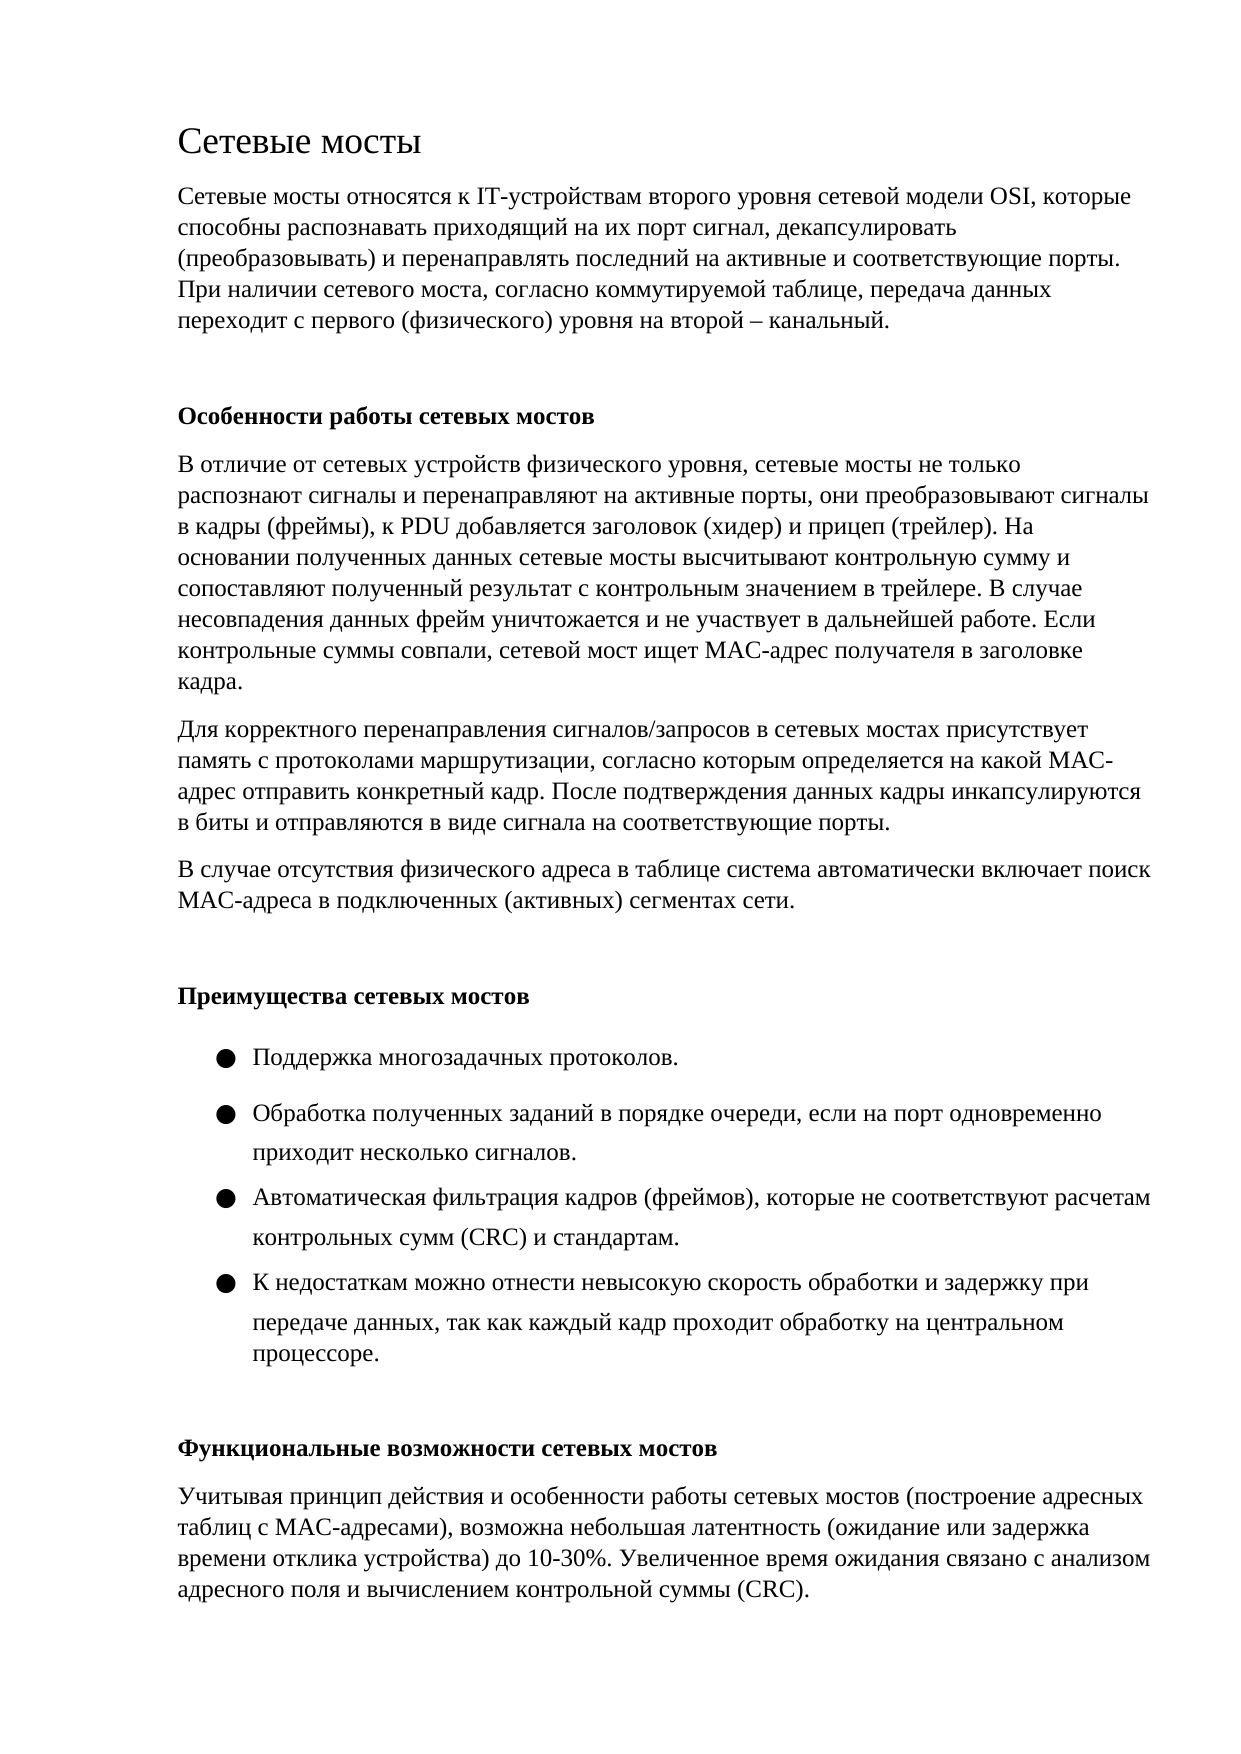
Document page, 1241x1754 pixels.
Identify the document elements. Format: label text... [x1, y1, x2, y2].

text В отличие от сетевых устройств физического уровня, сетевые мосты не только распознают сигналы и перенаправляют на активные порты, они преобразовывают сигналы в кадры (фреймы), к PDU добавляется заголовок (хидер) и прицеп (трейлер). На основании полученных данных сетевые мосты высчитывают контрольную сумму и сопоставляют полученный результат с контрольным значением в трейлере. В случае несовпадения данных фрейм уничтожается и не участвует в дальнейшей работе. Если контрольные суммы совпали, сетевой мост ищет MAC-адрес получателя в заголовке кадра. [177, 449, 1152, 695]
list К недостаткам можно отнести невысокую скорость обработки и задержку при передаче данных, так как каждый кадр проходит обработку на центральном процессоре. [215, 1253, 1152, 1366]
text Для корректного перенаправления сигналов/запросов в сетевых мостах присутствует память с протоколами маршрутизации, согласно которым определяется на какой MAC-адрес отправить конкретный кадр. После подтверждения данных кадры инкапсулируются в биты и отправляются в виде сигнала на соответствующие порты. [177, 714, 1152, 836]
text Учитывая принцип действия и особенности работы сетевых мостов (построение адресных таблиц с MAC-адресами), возможна небольшая латентность (ожидание или задержка времени отклика устройства) до 10-30%. Увеличенное время ожидания связано с анализом адресного поля и вычислением контрольной суммы (CRC). [177, 1481, 1152, 1603]
text Преимущества сетевых мостов [177, 981, 1152, 1010]
text Сетевые мосты [177, 118, 1152, 161]
text Сетевые мосты относятся к IT-устройствам второго уровня сетевой модели OSI, которые способны распознавать приходящий на их порт сигнал, декапсулировать (преобразовывать) и перенаправлять последний на активные и соответствующие порты. При наличии сетевого моста, согласно коммутируемой таблице, передача данных переходит с первого (физического) уровня на второй – канальный. [177, 181, 1152, 334]
text Функциональные возможности сетевых мостов [177, 1433, 1152, 1462]
list Поддержка многозадачных протоколов. [215, 1029, 1152, 1080]
text Особенности работы сетевых мостов [177, 401, 1152, 430]
list Автоматическая фильтрация кадров (фреймов), которые не соответствуют расчетам контрольных сумм (CRC) и стандартам. [215, 1168, 1152, 1251]
list Обработка полученных заданий в порядке очереди, если на порт одновременно приходит несколько сигналов. [215, 1084, 1152, 1166]
text В случае отсутствия физического адреса в таблице система автоматически включает поиск MAC-адреса в подключенных (активных) сегментах сети. [177, 854, 1152, 914]
